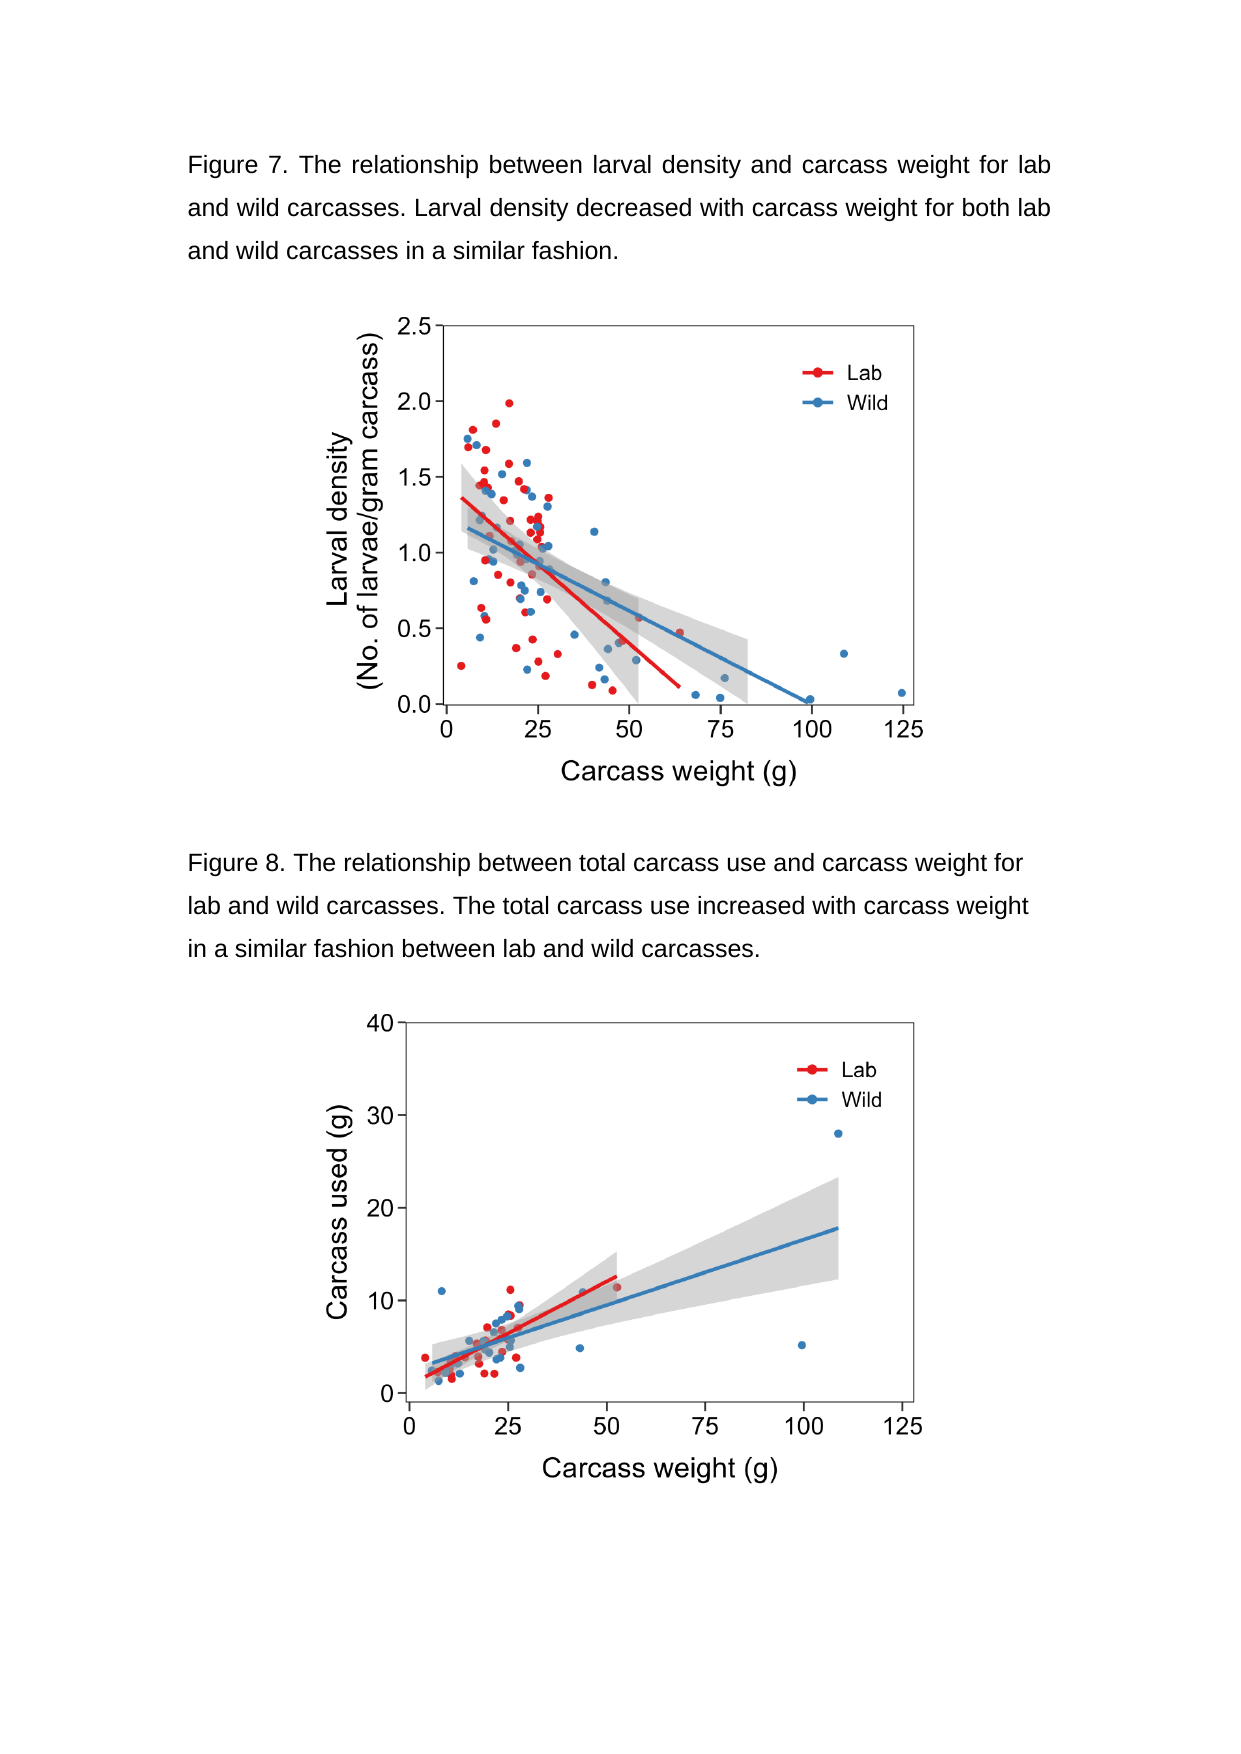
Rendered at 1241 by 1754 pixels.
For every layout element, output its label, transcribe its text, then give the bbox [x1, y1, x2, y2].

picture [301, 300, 939, 811]
text Figure 7. The relationship between larval density and carcass weight for lab and wild carcasses. Larval density decreased with carcass weight for both lab and wild carcasses in a similar fashion. [187, 150, 1053, 265]
text Figure 8. The relationship between total carcass use and carcass weight for lab and wild carcasses. The total carcass use increased with carcass weight in a similar fashion between lab and wild carcasses. [187, 848, 1053, 963]
picture [301, 998, 939, 1508]
